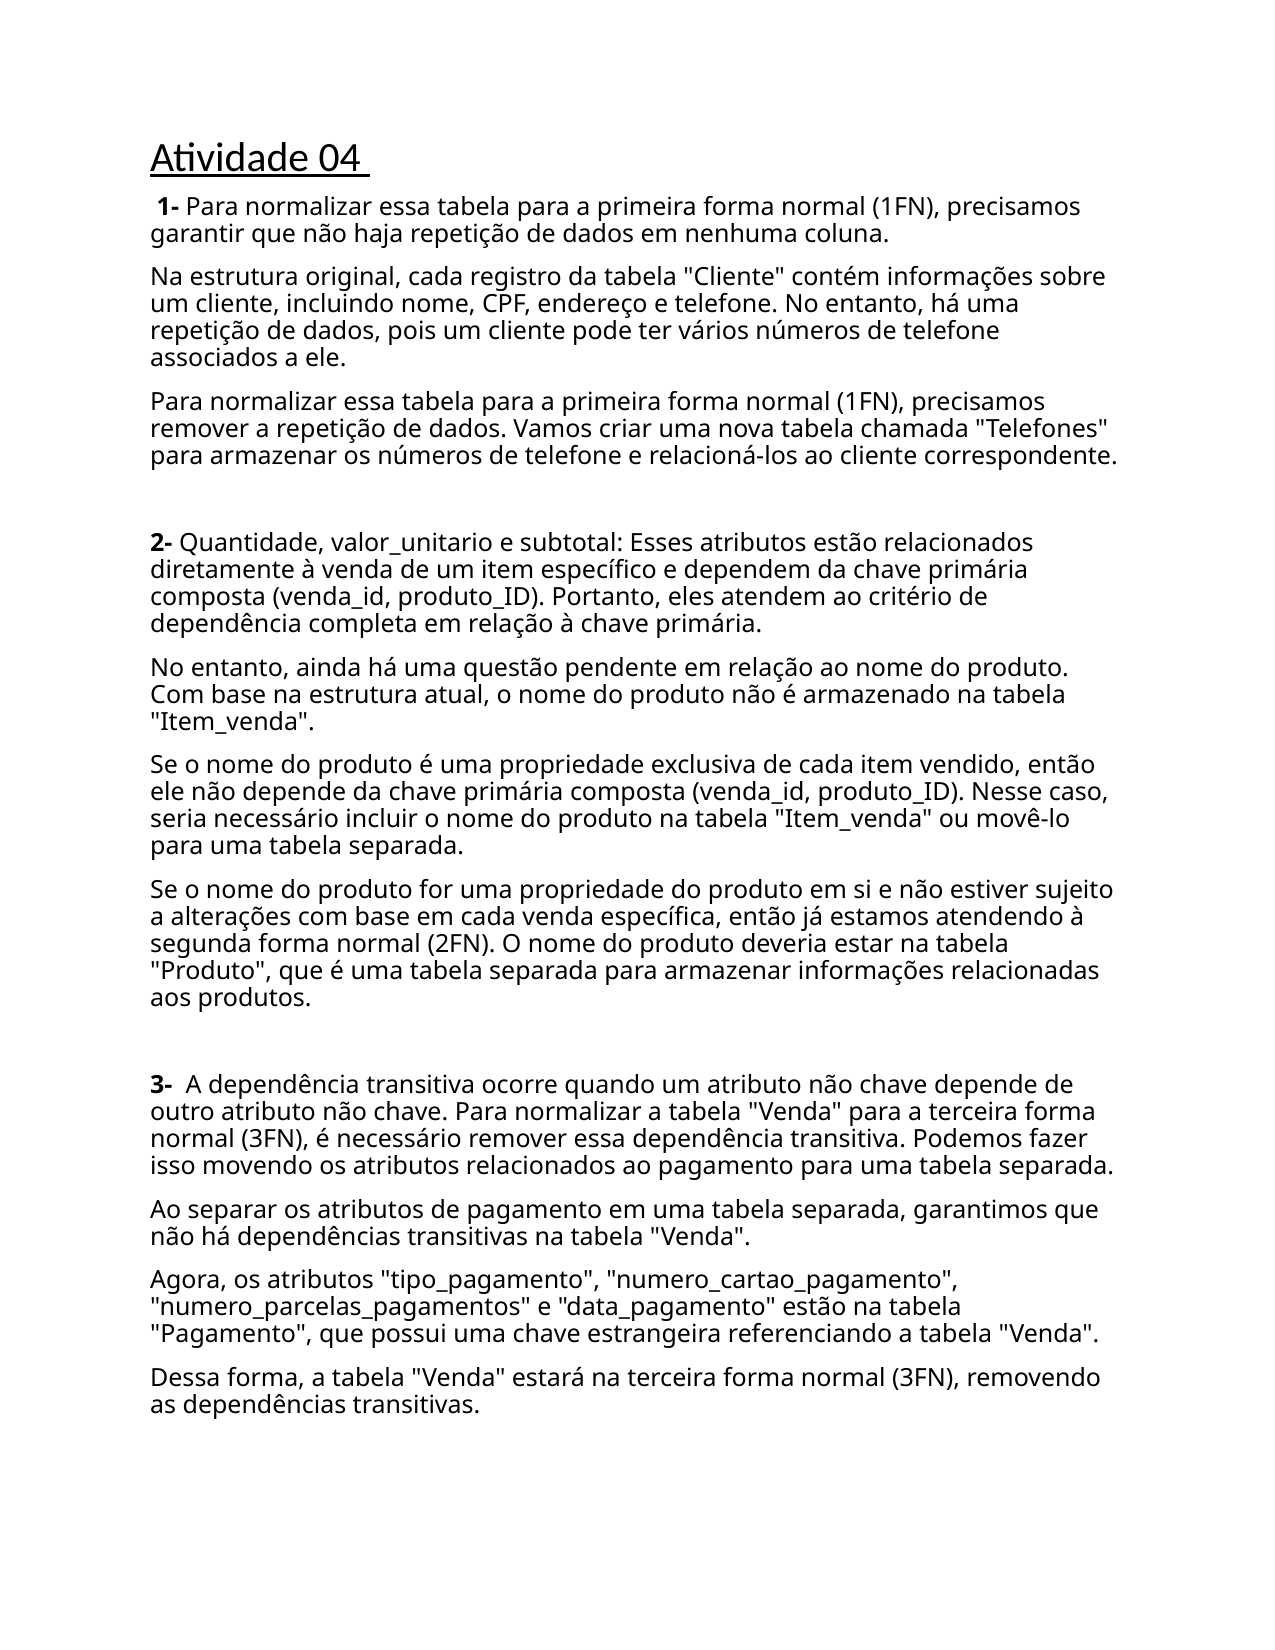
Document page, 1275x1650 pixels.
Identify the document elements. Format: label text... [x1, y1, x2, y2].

text No entanto, ainda há uma questão pendente em relação ao nome do produto. Com base na estrutura atual, o nome do produto não é armazenado na tabela "Item_venda". [150, 655, 1125, 736]
text Ao separar os atributos de pagamento em uma tabela separada, garantimos que não há dependências transitivas na tabela "Venda". [150, 1197, 1125, 1251]
text Para normalizar essa tabela para a primeira forma normal (1FN), precisamos remover a repetição de dados. Vamos criar uma nova tabela chamada "Telefones" para armazenar os números de telefone e relacioná-los ao cliente correspondente. [150, 389, 1125, 470]
text Se o nome do produto é uma propriedade exclusiva de cada item vendido, então ele não depende da chave primária composta (venda_id, produto_ID). Nesse caso, seria necessário incluir o nome do produto na tabela "Item_venda" ou movê-lo para uma tabela separada. [150, 752, 1125, 860]
text Dessa forma, a tabela "Venda" estará na terceira forma normal (3FN), removendo as dependências transitivas. [150, 1365, 1125, 1419]
text Na estrutura original, cada registro da tabela "Cliente" contém informações sobre um cliente, incluindo nome, CPF, endereço e telefone. No entanto, há uma repetição de dados, pois um cliente pode ter vários números de telefone associados a ele. [150, 264, 1125, 372]
text Se o nome do produto for uma propriedade do produto em si e não estiver sujeito a alterações com base em cada venda específica, então já estamos atendendo à segunda forma normal (2FN). O nome do produto deveria estar na tabela "Produto", que é uma tabela separada para armazenar informações relacionadas aos produtos. [150, 877, 1125, 1012]
text 1- Para normalizar essa tabela para a primeira forma normal (1FN), precisamos garantir que não haja repetição de dados em nenhuma coluna. [150, 194, 1125, 248]
text Agora, os atributos "tipo_pagamento", "numero_cartao_pagamento", "numero_parcelas_pagamentos" e "data_pagamento" estão na tabela "Pagamento", que possui uma chave estrangeira referenciando a tabela "Venda". [150, 1267, 1125, 1348]
text Atividade 04 [150, 150, 1125, 177]
text 3- A dependência transitiva ocorre quando um atributo não chave depende de outro atributo não chave. Para normalizar a tabela "Venda" para a terceira forma normal (3FN), é necessário remover essa dependência transitiva. Podemos fazer isso movendo os atributos relacionados ao pagamento para uma tabela separada. [150, 1072, 1125, 1180]
text 2- Quantidade, valor_unitario e subtotal: Esses atributos estão relacionados diretamente à venda de um item específico e dependem da chave primária composta (venda_id, produto_ID). Portanto, eles atendem ao critério de dependência completa em relação à chave primária. [150, 530, 1125, 638]
